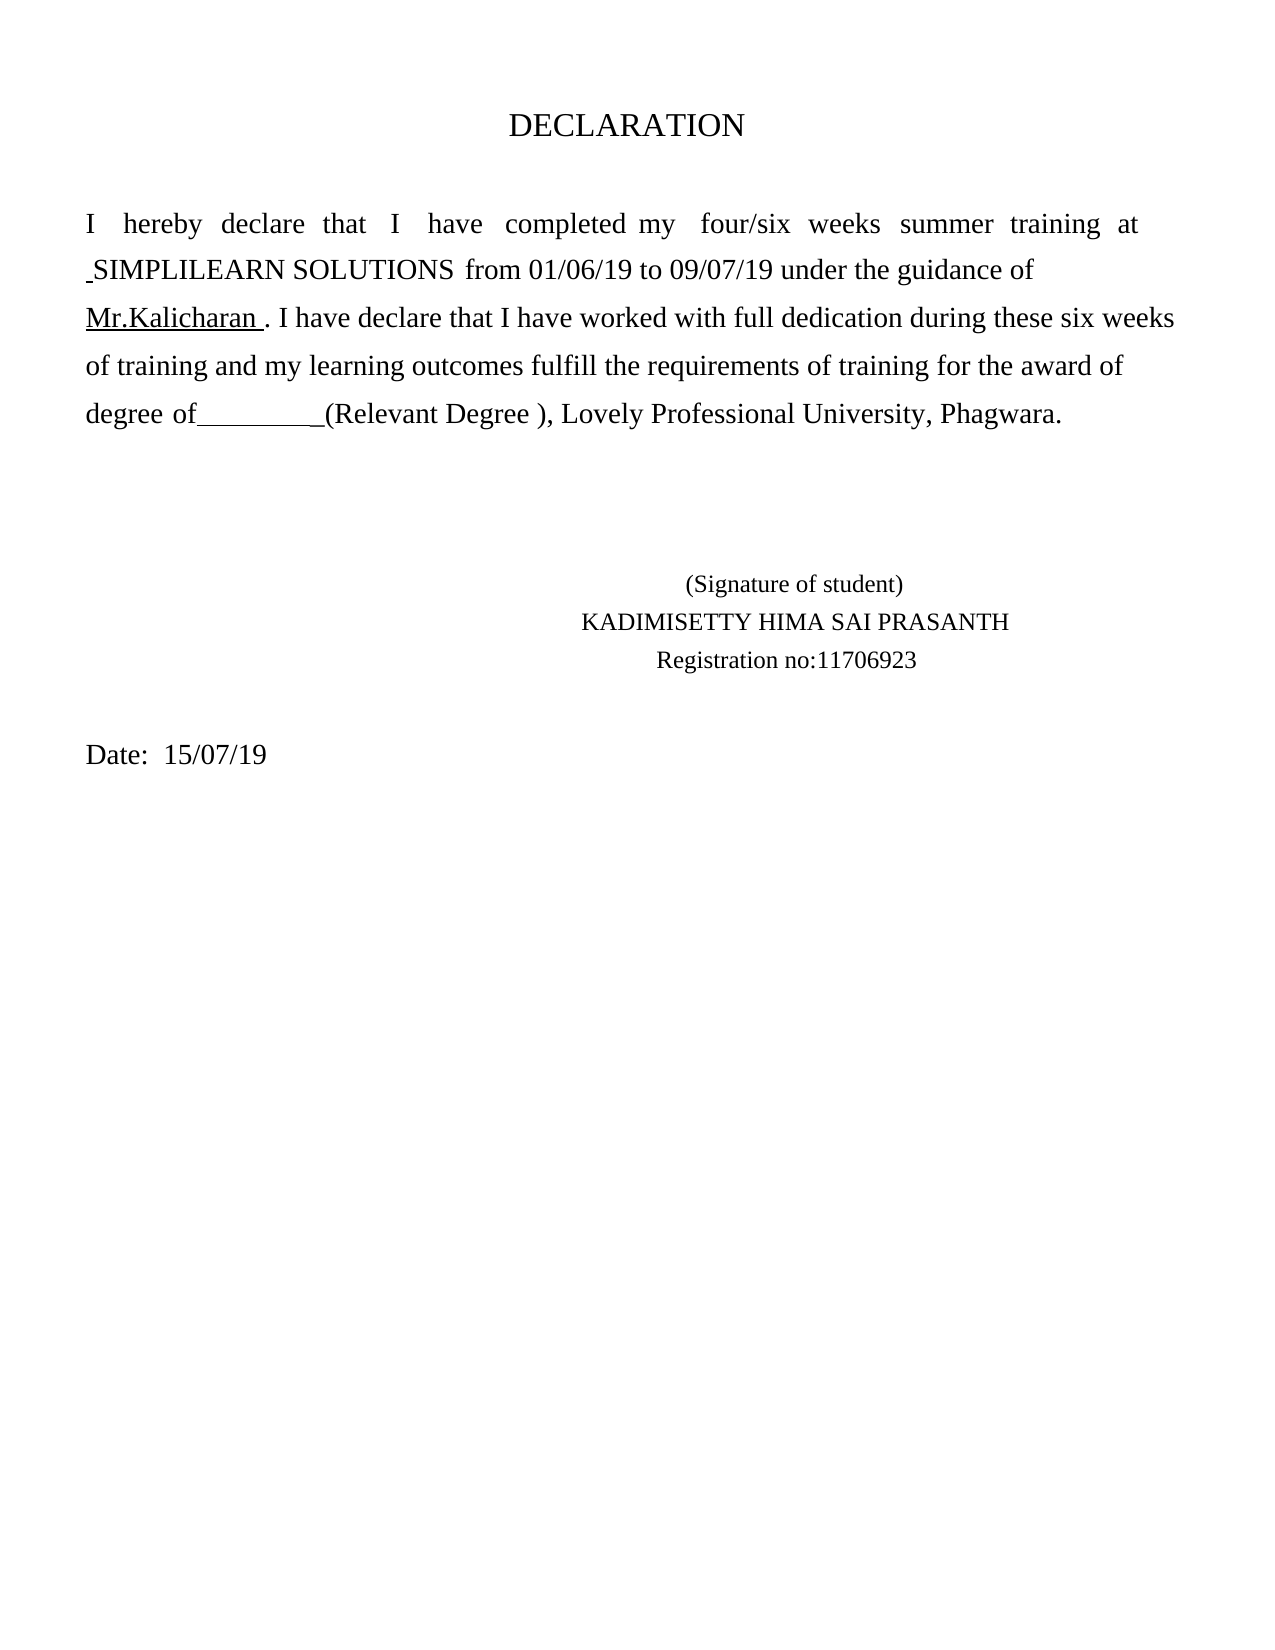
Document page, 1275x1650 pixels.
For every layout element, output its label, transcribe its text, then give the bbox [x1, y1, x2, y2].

text KADIMISETTY HIMA SAI PRASANTH [75, 607, 1013, 636]
text DECLARATION [75, 105, 758, 143]
text (Signature of student) [685, 569, 1013, 597]
text Registration no:11706923 [75, 645, 1013, 674]
text Date: 15/07/19 [85, 737, 1200, 771]
text I hereby declare that I have completed my four/six weeks summer training at [85, 206, 1200, 240]
text SIMPLILEARN SOLUTIONS from 01/06/19 to 09/07/19 under the guidance of Mr.Kalicharan . I have declare that I have worked with full dedication during these six weeks of training and my learning outcomes fulfill the requirements of training for the award of degree of _(Relevant Degree ), Lovely Professional University, Phagwara. [85, 252, 1188, 429]
